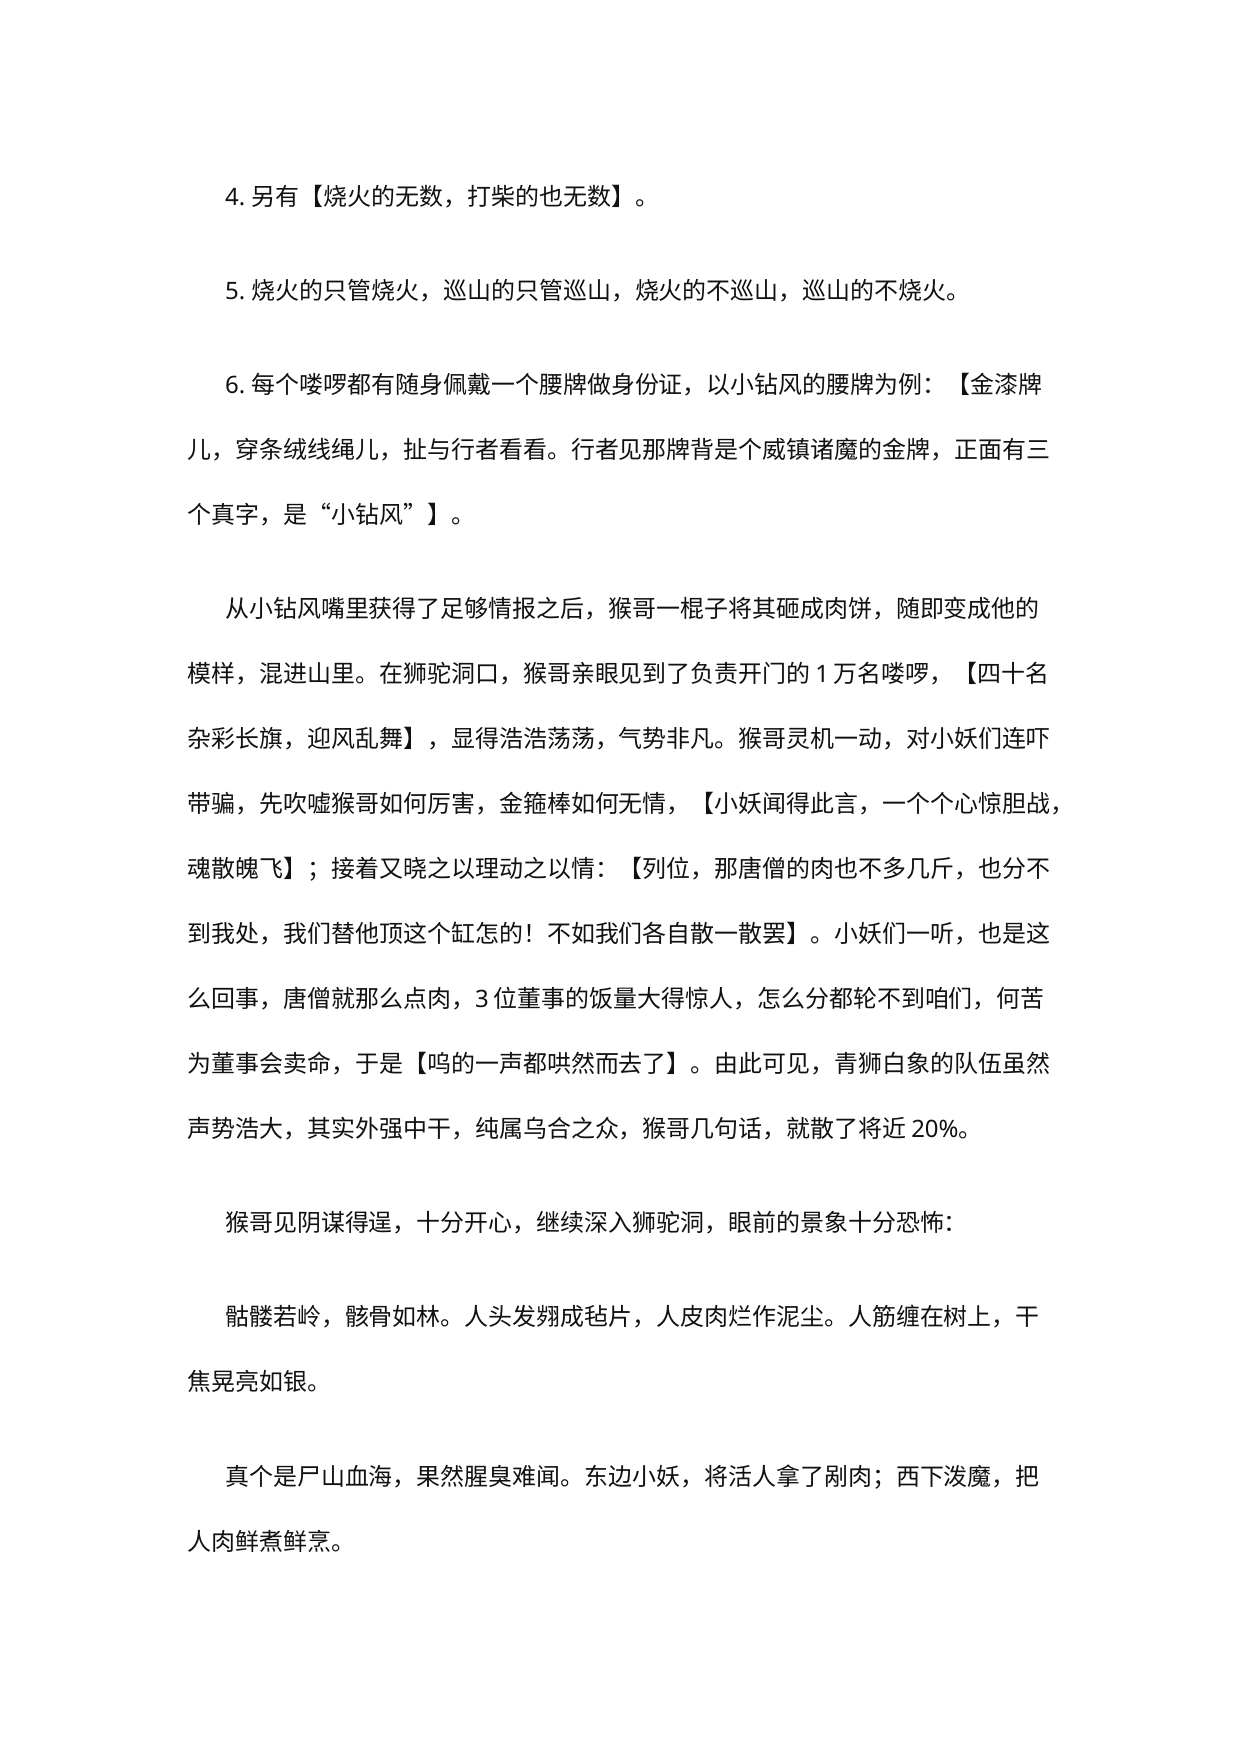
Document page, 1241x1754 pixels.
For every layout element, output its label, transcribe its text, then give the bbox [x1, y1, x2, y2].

text 5. 烧火的只管烧火，巡山的只管巡山，烧火的不巡山，巡山的不烧火。 [187, 256, 1053, 321]
text 骷髅若岭，骸骨如林。人头发翙成毡片，人皮肉烂作泥尘。人筋缠在树上，干焦晃亮如银。 [187, 1283, 1053, 1413]
text 4. 另有【烧火的无数，打柴的也无数】。 [187, 162, 1053, 227]
text 从小钻风嘴里获得了足够情报之后，猴哥一棍子将其砸成肉饼，随即变成他的模样，混进山里。在狮驼洞口，猴哥亲眼见到了负责开门的1万名喽啰，【四十名杂彩长旗，迎风乱舞】，显得浩浩荡荡，气势非凡。猴哥灵机一动，对小妖们连吓带骗，先吹嘘猴哥如何厉害，金箍棒如何无情，【小妖闻得此言，一个个心惊胆战，魂散魄飞】；接着又晓之以理动之以情：【列位，那唐僧的肉也不多几斤，也分不到我处，我们替他顶这个缸怎的！不如我们各自散一散罢】。小妖们一听，也是这么回事，唐僧就那么点肉，3位董事的饭量大得惊人，怎么分都轮不到咱们，何苦为董事会卖命，于是【呜的一声都哄然而去了】。由此可见，青狮白象的队伍虽然声势浩大，其实外强中干，纯属乌合之众，猴哥几句话，就散了将近20%。 [187, 574, 1053, 1159]
text 6. 每个喽啰都有随身佩戴一个腰牌做身份证，以小钻风的腰牌为例：【金漆牌儿，穿条绒线绳儿，扯与行者看看。行者见那牌背是个威镇诸魔的金牌，正面有三个真字，是“小钻风”】。 [187, 350, 1053, 545]
text 猴哥见阴谋得逞，十分开心，继续深入狮驼洞，眼前的景象十分恐怖： [187, 1189, 1053, 1254]
text 真个是尸山血海，果然腥臭难闻。东边小妖，将活人拿了剐肉；西下泼魔，把人肉鲜煮鲜烹。 [187, 1442, 1053, 1572]
